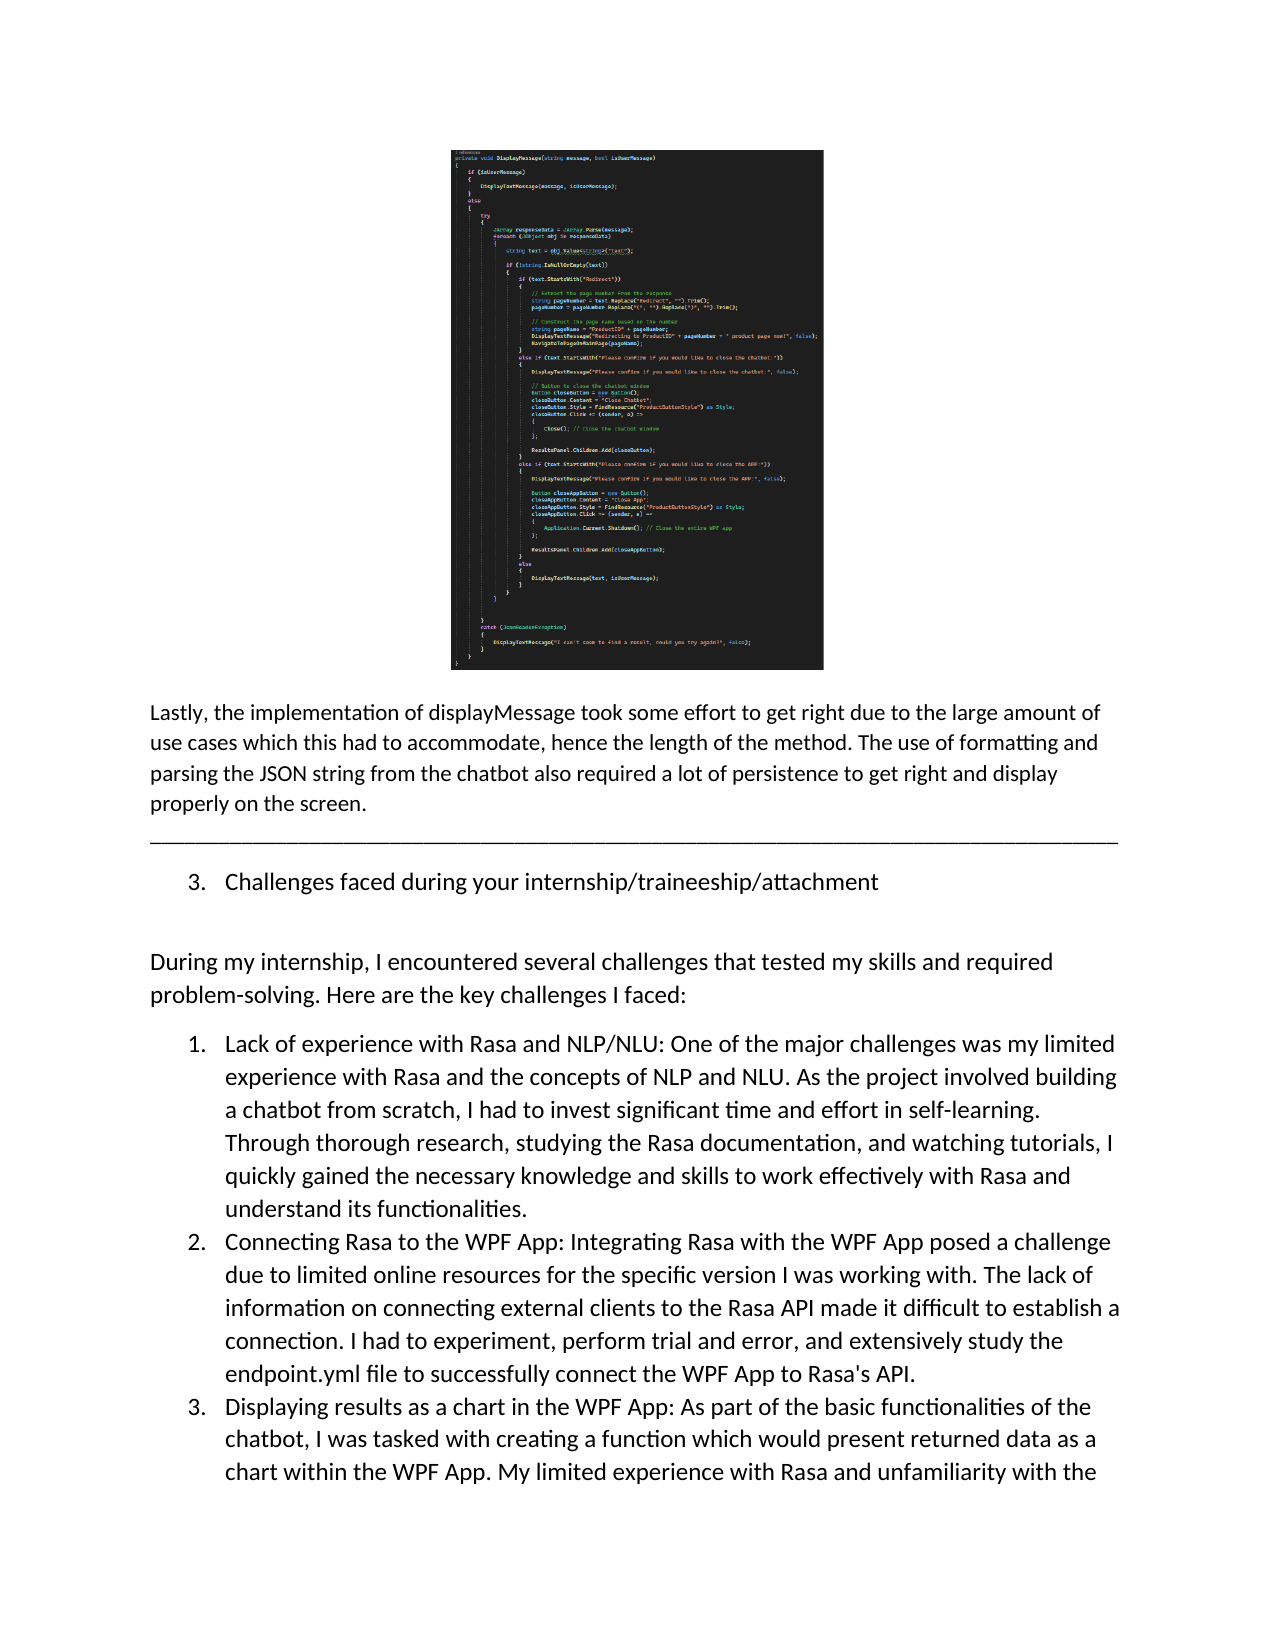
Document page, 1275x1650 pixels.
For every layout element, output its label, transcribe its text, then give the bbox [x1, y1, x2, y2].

list Lack of experience with Rasa and NLP/NLU: One of the major challenges was my limited experience with Rasa and the concepts of NLP and NLU. As the project involved building a chatbot from scratch, I had to invest significant time and effort in self-learning. Through thorough research, studying the Rasa documentation, and watching tutorials, I quickly gained the necessary knowledge and skills to work effectively with Rasa and understand its functionalities. [187, 1028, 1125, 1224]
list Challenges faced during your internship/traineeship/attachment [187, 866, 1125, 896]
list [187, 1391, 1125, 1487]
text During my internship, I encountered several challenges that tested my skills and required problem-solving. Here are the key challenges I faced: [150, 946, 1125, 1009]
picture [451, 150, 824, 670]
list Connecting Rasa to the WPF App: Integrating Rasa with the WPF App posed a challenge due to limited online resources for the specific version I was working with. The lack of information on connecting external clients to the Rasa API made it difficult to establish a connection. I had to experiment, perform trial and error, and extensively study the endpoint.yml file to successfully connect the WPF App to Rasa's API. [187, 1226, 1125, 1388]
text Lastly, the implementation of displayMessage took some effort to get right due to the large amount of use cases which this had to accommodate, hence the length of the method. The use of formatting and parsing the JSON string from the chatbot also required a lot of persistence to get right and display properly on the screen. _____________________________________________________________________________________ [150, 698, 1125, 847]
